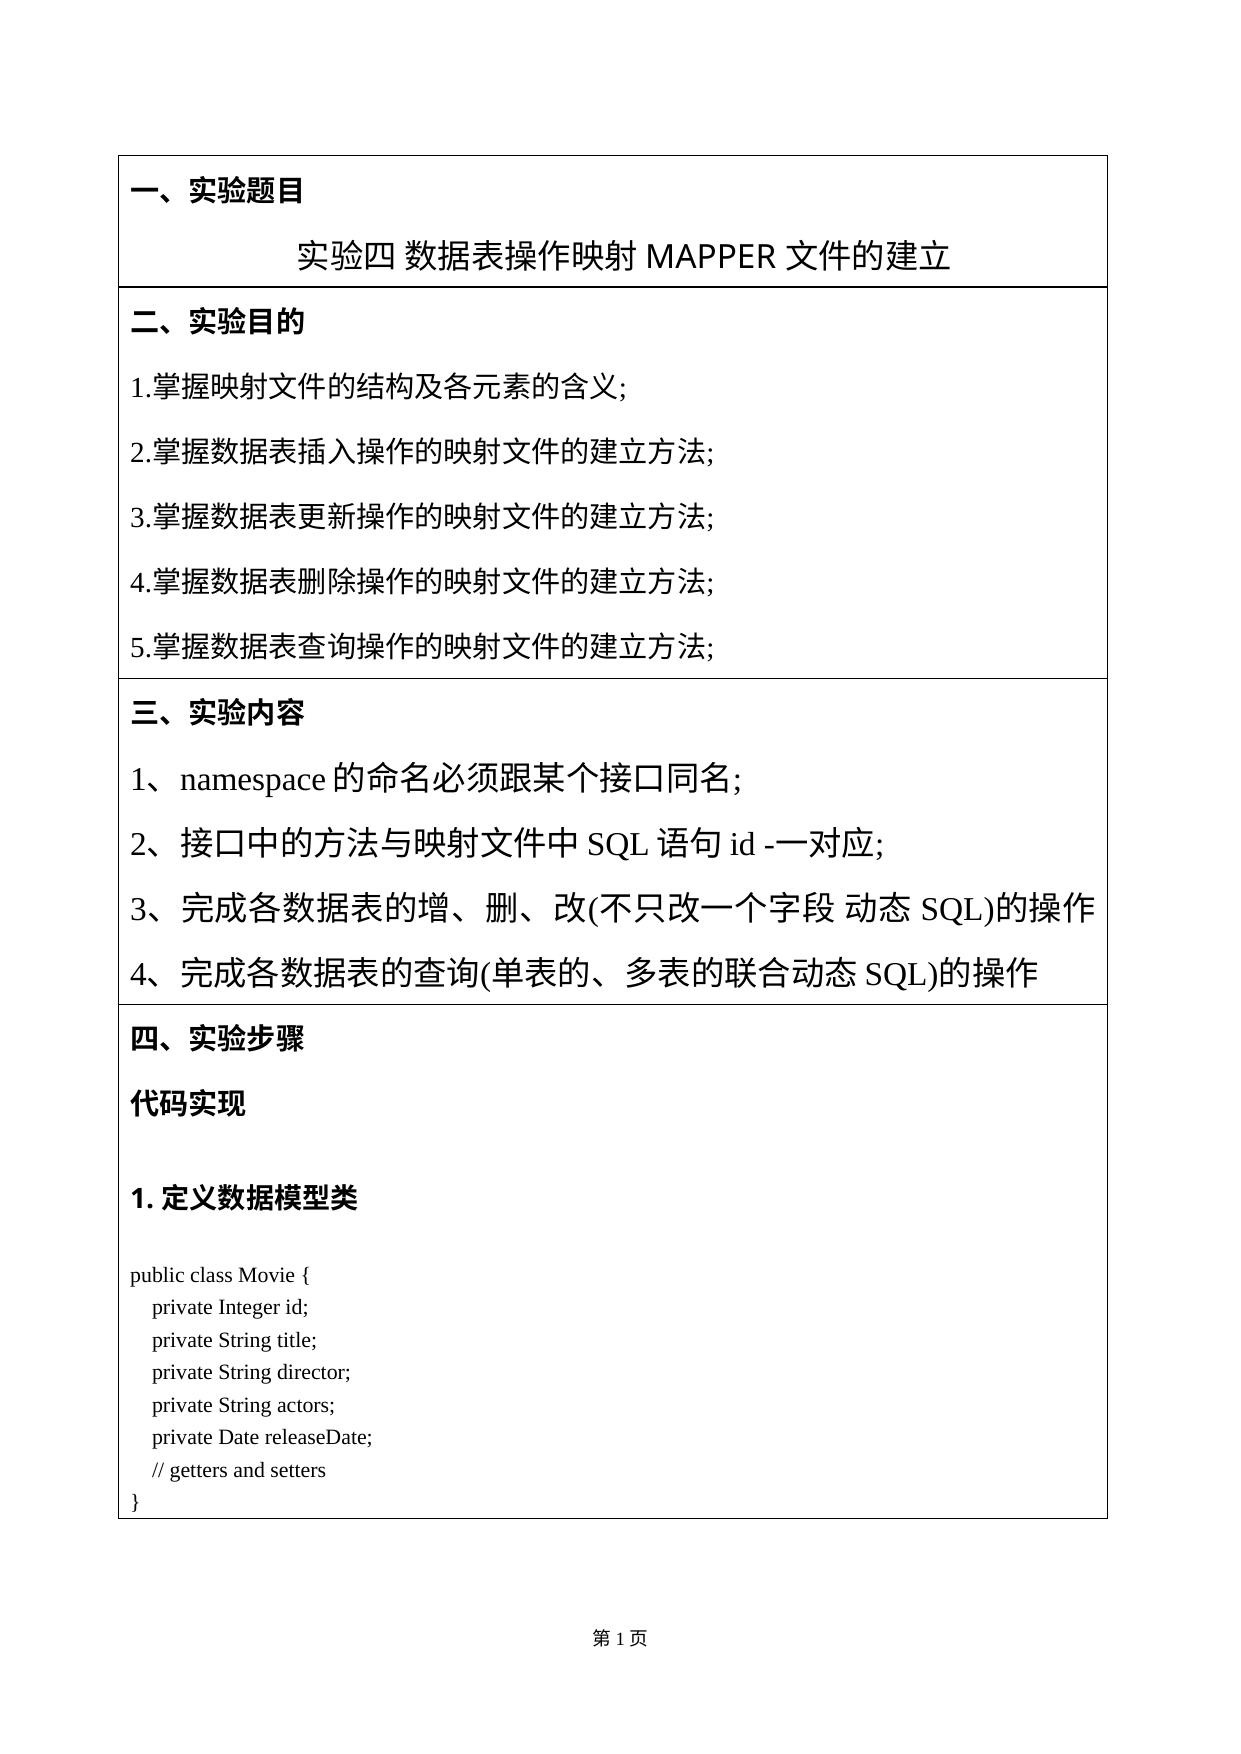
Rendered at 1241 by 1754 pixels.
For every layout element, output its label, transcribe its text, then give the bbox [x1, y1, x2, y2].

table_cell 三、实验内容 1、namespace的命名必须跟某个接口同名; 2、接口中的方法与映射文件中SQL语句id -一对应; 3、完成各数据表的增、删、改(不只改一个字段 动态 SQL)的操作4、完成各数据表的查询(单表的、多表的联合动态SQL)的操作 [119, 679, 1107, 1003]
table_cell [119, 1005, 1107, 1518]
table_cell 二、实验目的 1.掌握映射文件的结构及各元素的含义; 2.掌握数据表插入操作的映射文件的建立方法; 3.掌握数据表更新操作的映射文件的建立方法; 4.掌握数据表删除操作的映射文件的建立方法; 5.掌握数据表查询操作的映射文件的建立方法; [119, 288, 1107, 677]
table_header 一、实验题目 实验四 数据表操作映射 MAPPER 文件的建立 [119, 156, 1107, 286]
